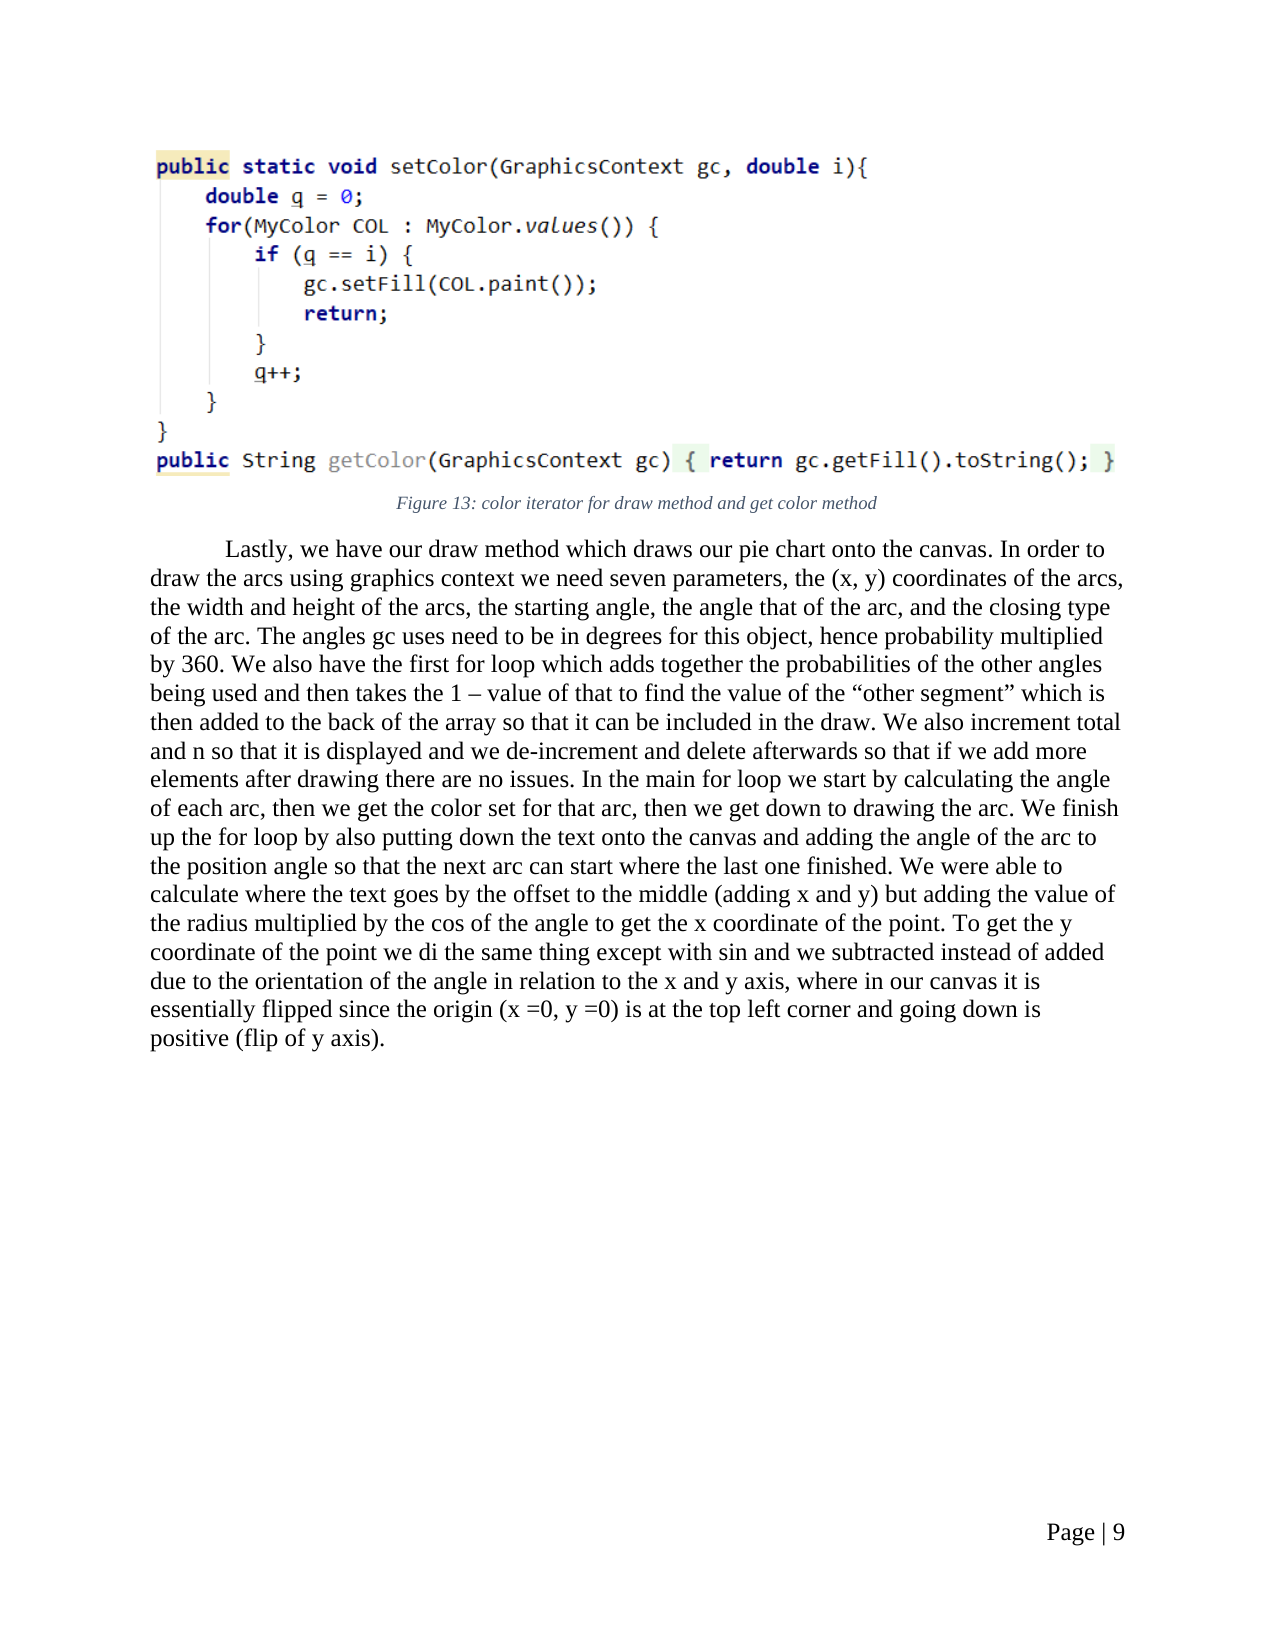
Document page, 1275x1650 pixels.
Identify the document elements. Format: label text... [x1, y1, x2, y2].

picture [150, 150, 1125, 476]
text Lastly, we have our draw method which draws our pie chart onto the canvas. In order to draw the arcs using graphics context we need seven parameters, the (x, y) coordinates of the arcs, the width and height of the arcs, the starting angle, the angle that of the arc, and the closing type of the arc. The angles gc uses need to be in degrees for this object, hence probability multiplied by 360. We also have the first for loop which adds together the probabilities of the other angles being used and then takes the 1 – value of that to find the value of the “other segment” which is then added to the back of the array so that it can be included in the draw. We also increment total and n so that it is displayed and we de-increment and delete afterwards so that if we add more elements after drawing there are no issues. In the main for loop we start by calculating the angle of each arc, then we get the color set for that arc, then we get down to drawing the arc. We finish up the for loop by also putting down the text onto the canvas and adding the angle of the arc to the position angle so that the next arc can start where the last one finished. We were able to calculate where the text goes by the offset to the middle (adding x and y) but adding the value of the radius multiplied by the cos of the angle to get the x coordinate of the point. To get the y coordinate of the point we di the same thing except with sin and we subtracted instead of added due to the orientation of the angle in relation to the x and y axis, where in our canvas it is essentially flipped since the origin (x =0, y =0) is at the top left corner and going down is positive (flip of y axis). [150, 534, 1125, 1052]
